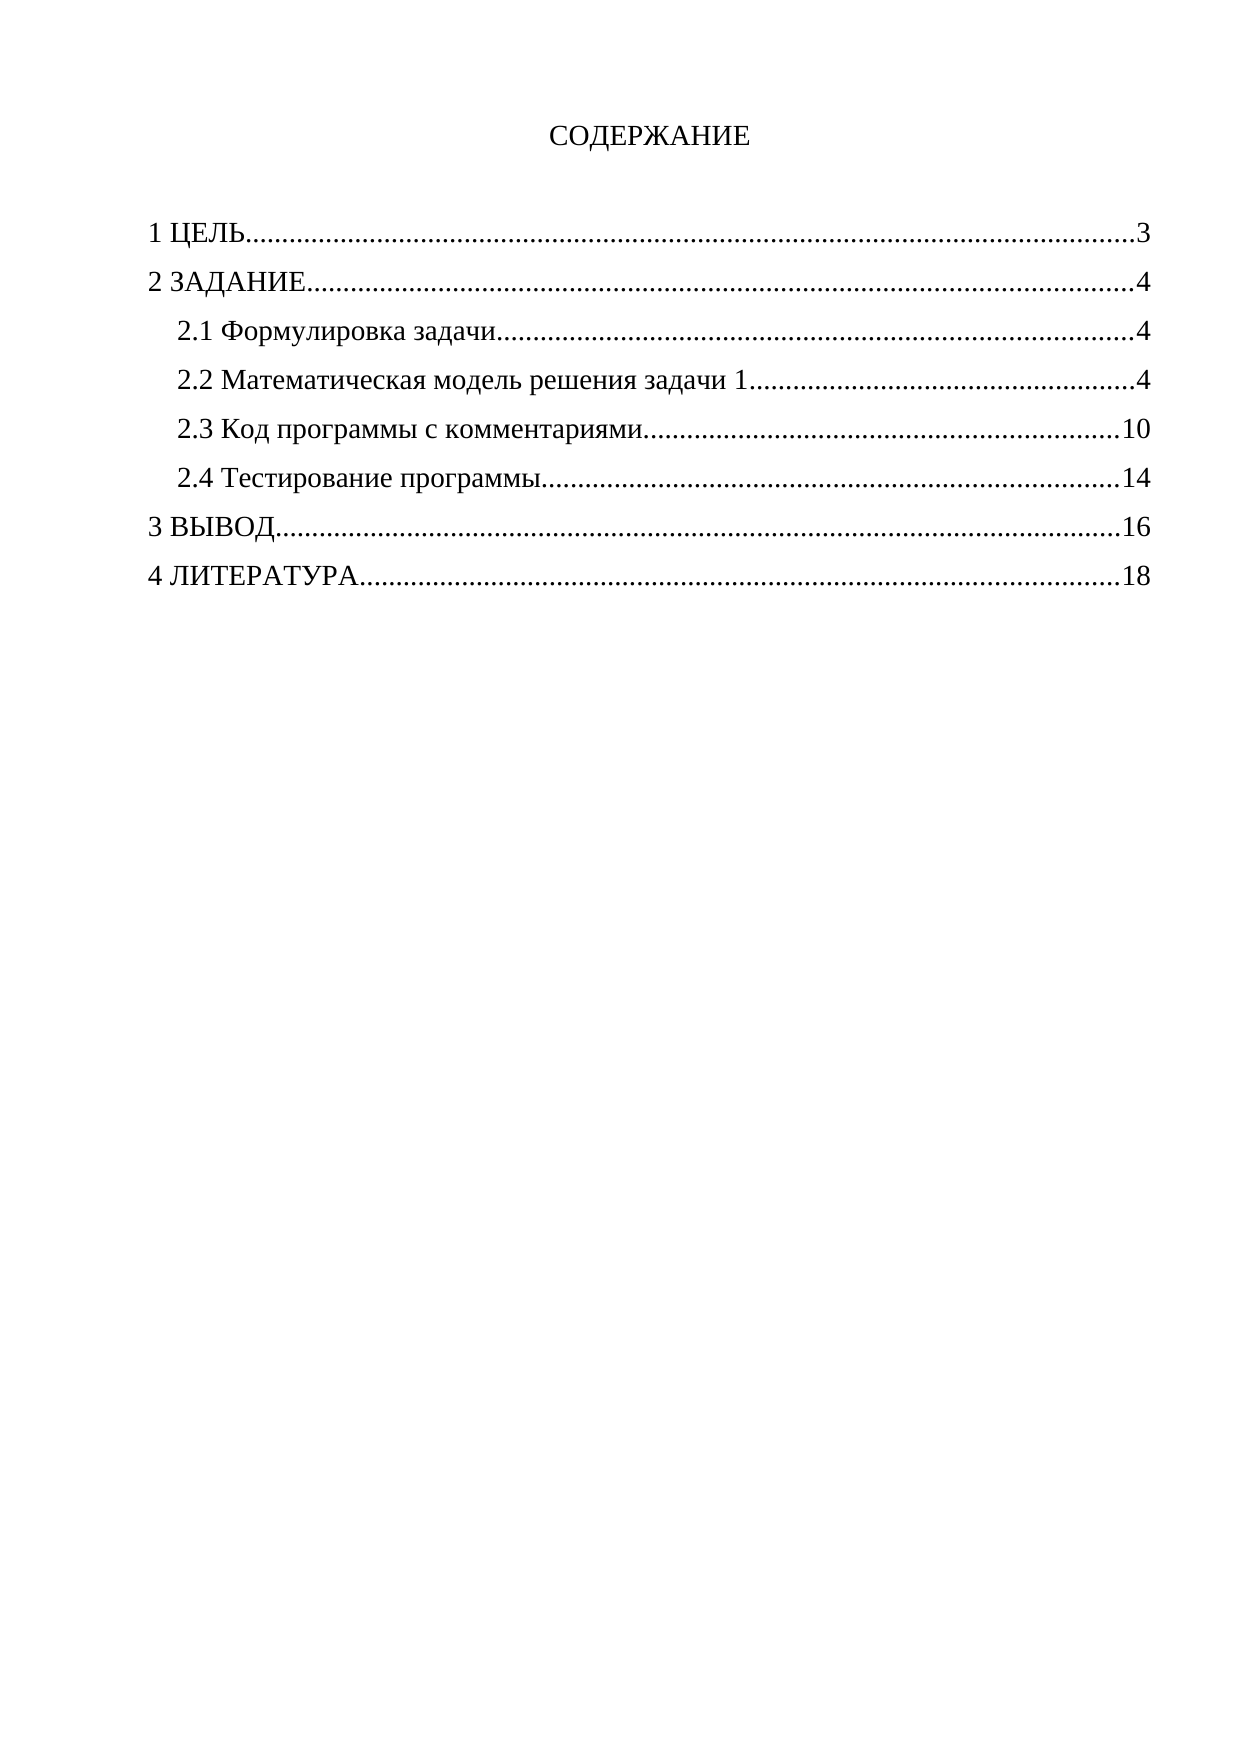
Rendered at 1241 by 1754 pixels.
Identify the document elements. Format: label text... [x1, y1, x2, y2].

text СОДЕРЖАНИЕ [148, 118, 1152, 152]
